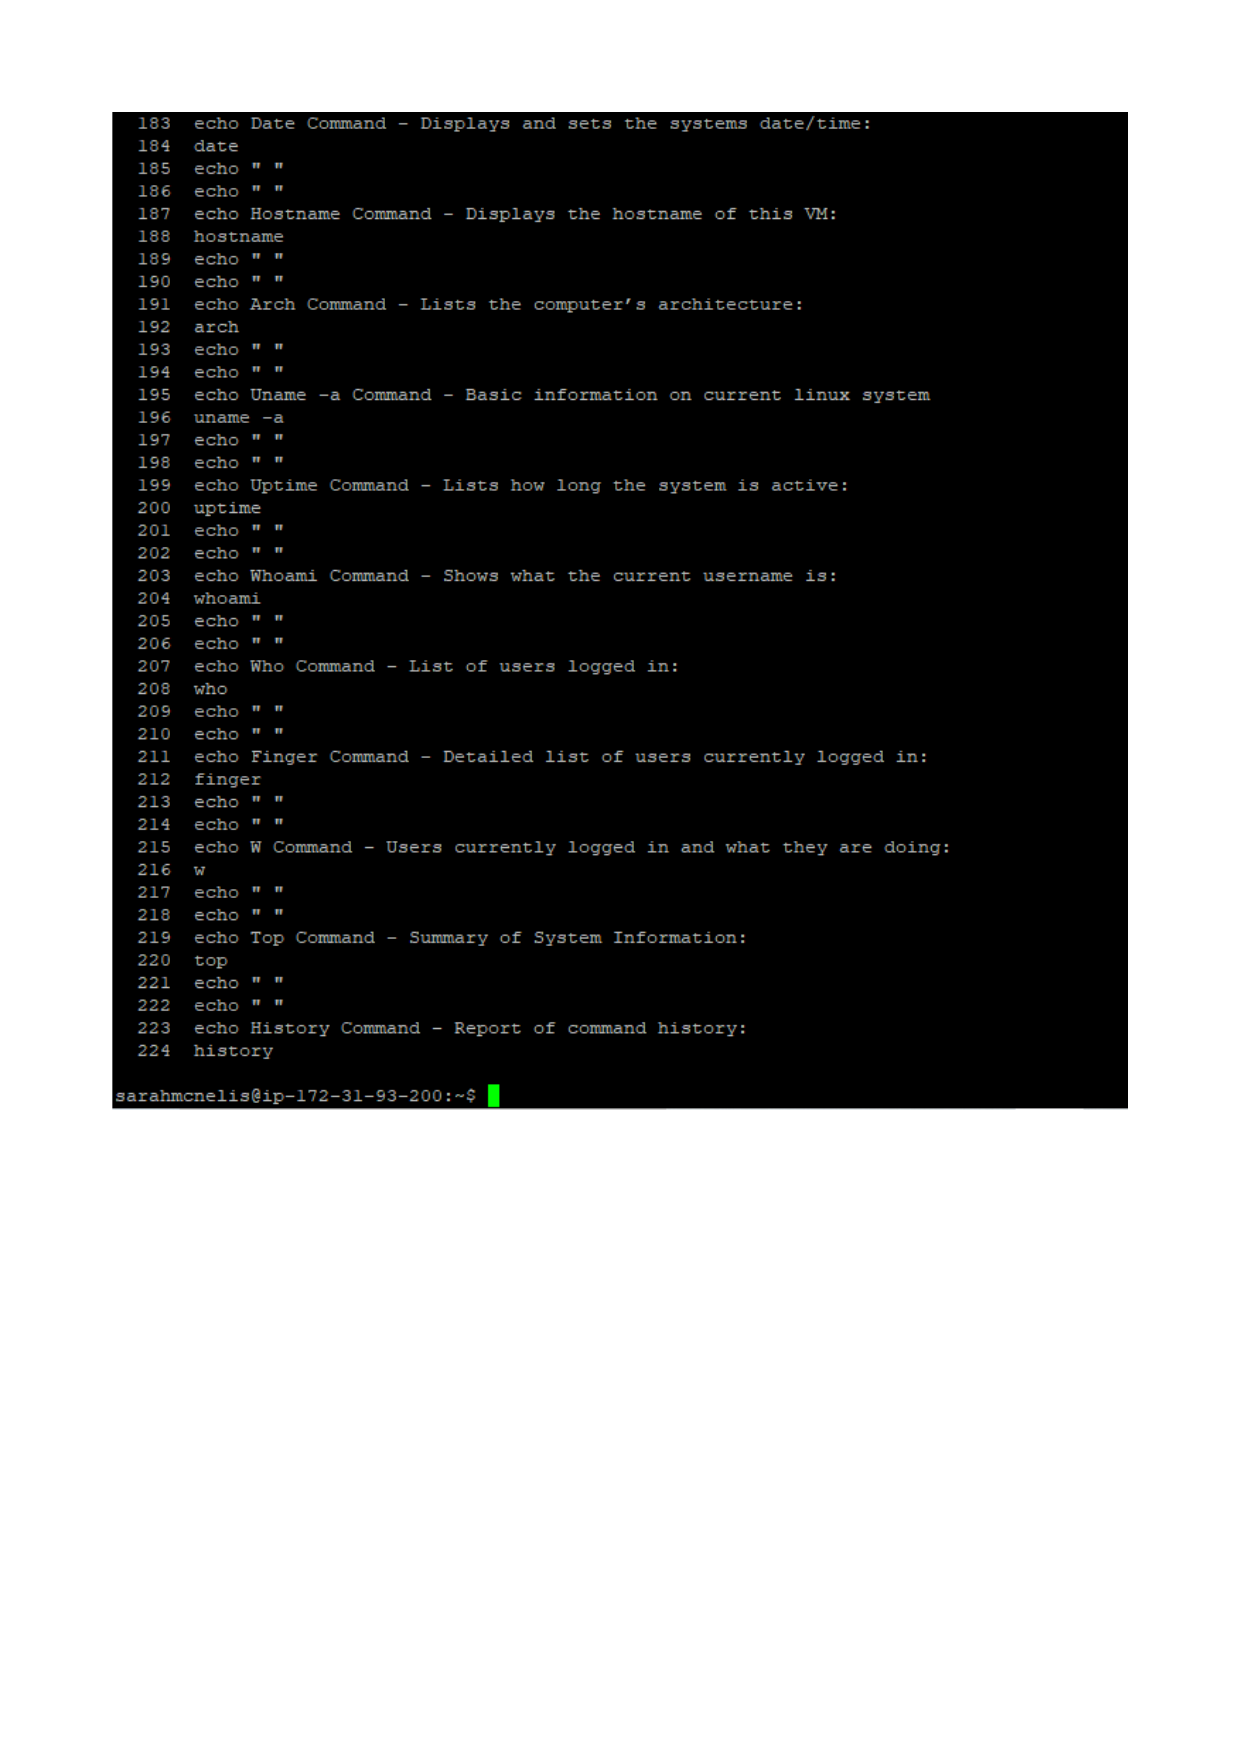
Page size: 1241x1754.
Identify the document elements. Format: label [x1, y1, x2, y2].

picture [112, 112, 1128, 1110]
